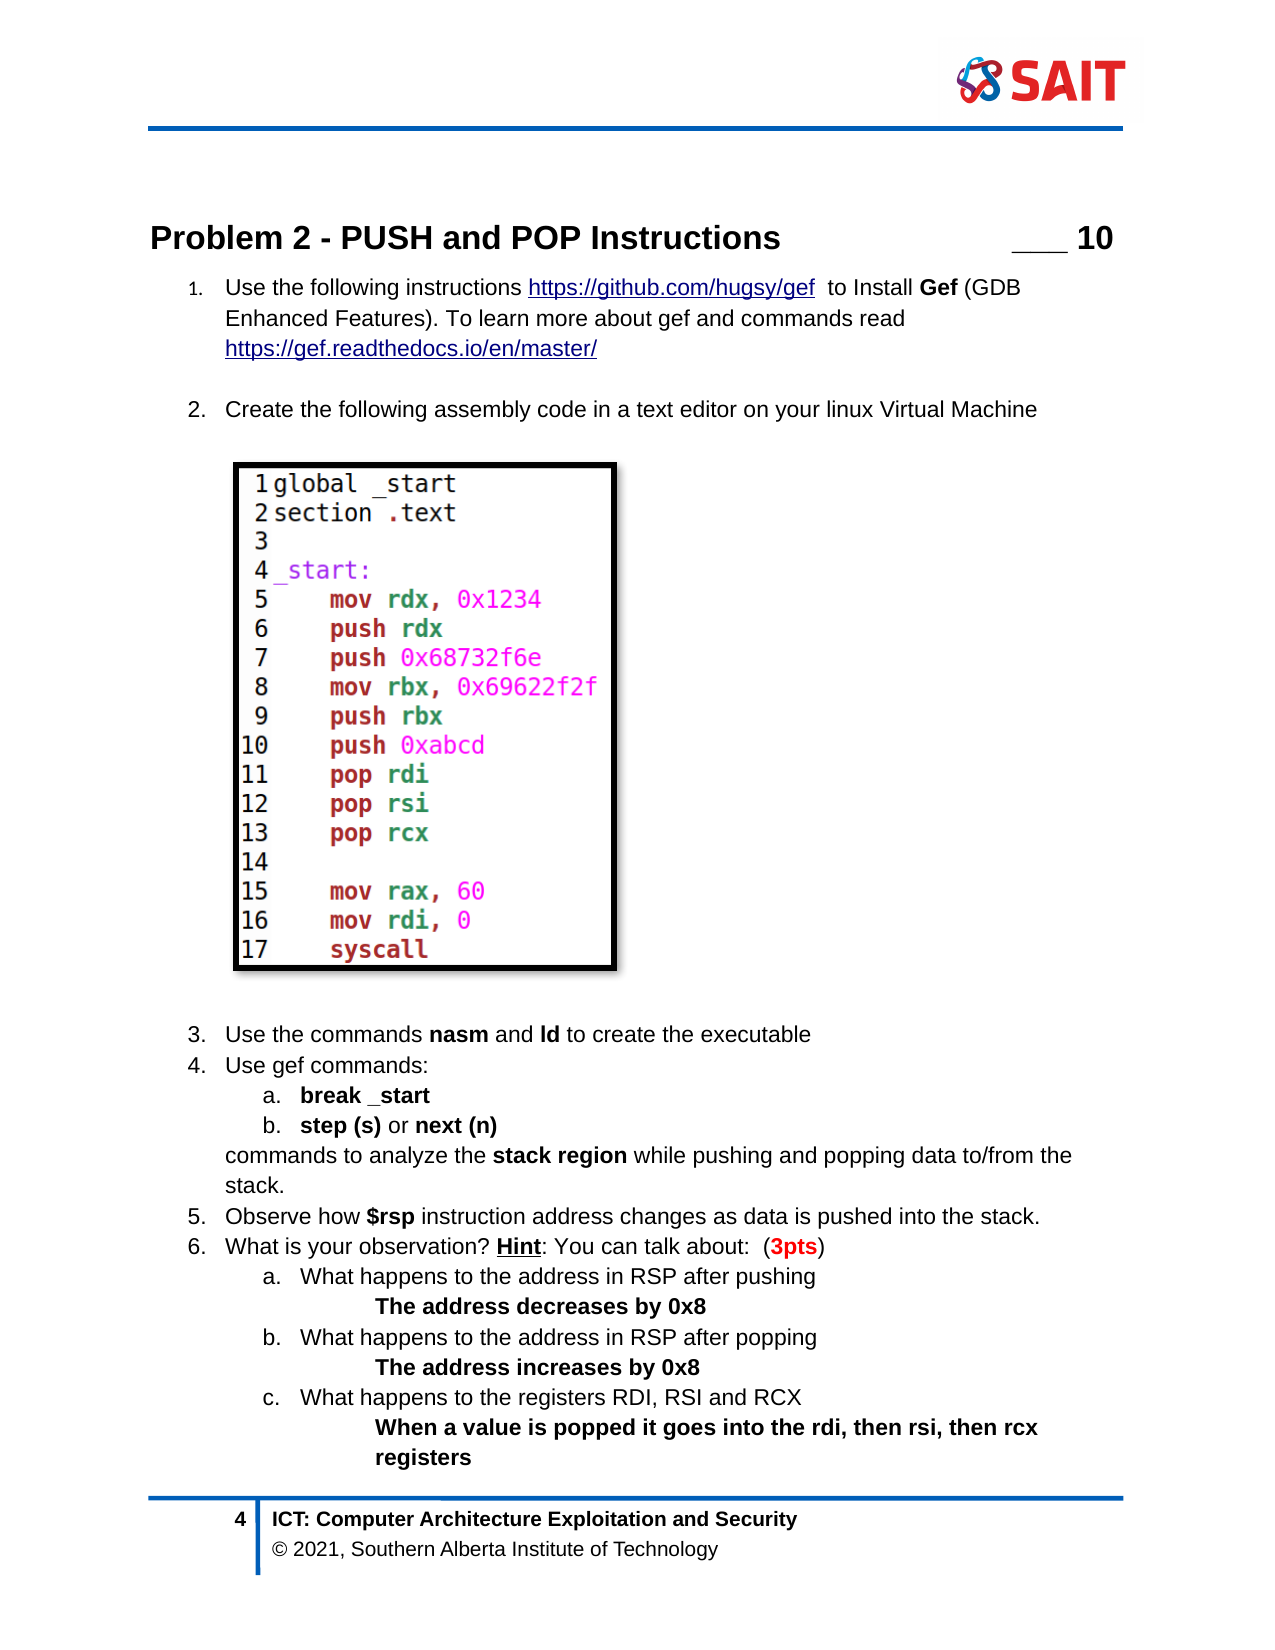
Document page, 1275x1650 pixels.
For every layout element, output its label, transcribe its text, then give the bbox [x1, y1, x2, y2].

list Use the following instructions https://github.com/hugsy/gef to Install Gef (GDB Enhanced Features). To learn more about gef and commands read https://gef.readthedocs.io/en/master/ [187, 274, 1125, 361]
list What is your observation? Hint: You can talk about: (3pts) [187, 1233, 1125, 1259]
list step (s) or next (n) [262, 1112, 1125, 1138]
list Create the following assembly code in a text editor on your linux Virtual Machine [187, 396, 1125, 422]
list What happens to the registers RDI, RSI and RCX [262, 1384, 1125, 1410]
list The address increases by 0x8 [375, 1354, 1125, 1380]
list Use gef commands: [187, 1052, 1125, 1078]
list commands to analyze the stack region while pushing and popping data to/from the stack. [225, 1142, 1125, 1199]
list When a value is popped it goes into the rdi, then rsi, then rcx registers [375, 1414, 1125, 1471]
list The address decreases by 0x8 [375, 1293, 1125, 1320]
list break _start [262, 1082, 1125, 1108]
list What happens to the address in RSP after popping [262, 1323, 1125, 1350]
picture [239, 468, 611, 965]
list Observe how $rsp instruction address changes as data is pushed into the stack. [187, 1203, 1125, 1229]
picture [937, 37, 1145, 123]
list Use the commands nasm and ld to create the executable [187, 1021, 1125, 1048]
list What happens to the address in RSP after pushing [262, 1263, 1125, 1289]
subtitle Problem 2 - PUSH and POP Instructions ___ 10 [150, 218, 1125, 256]
